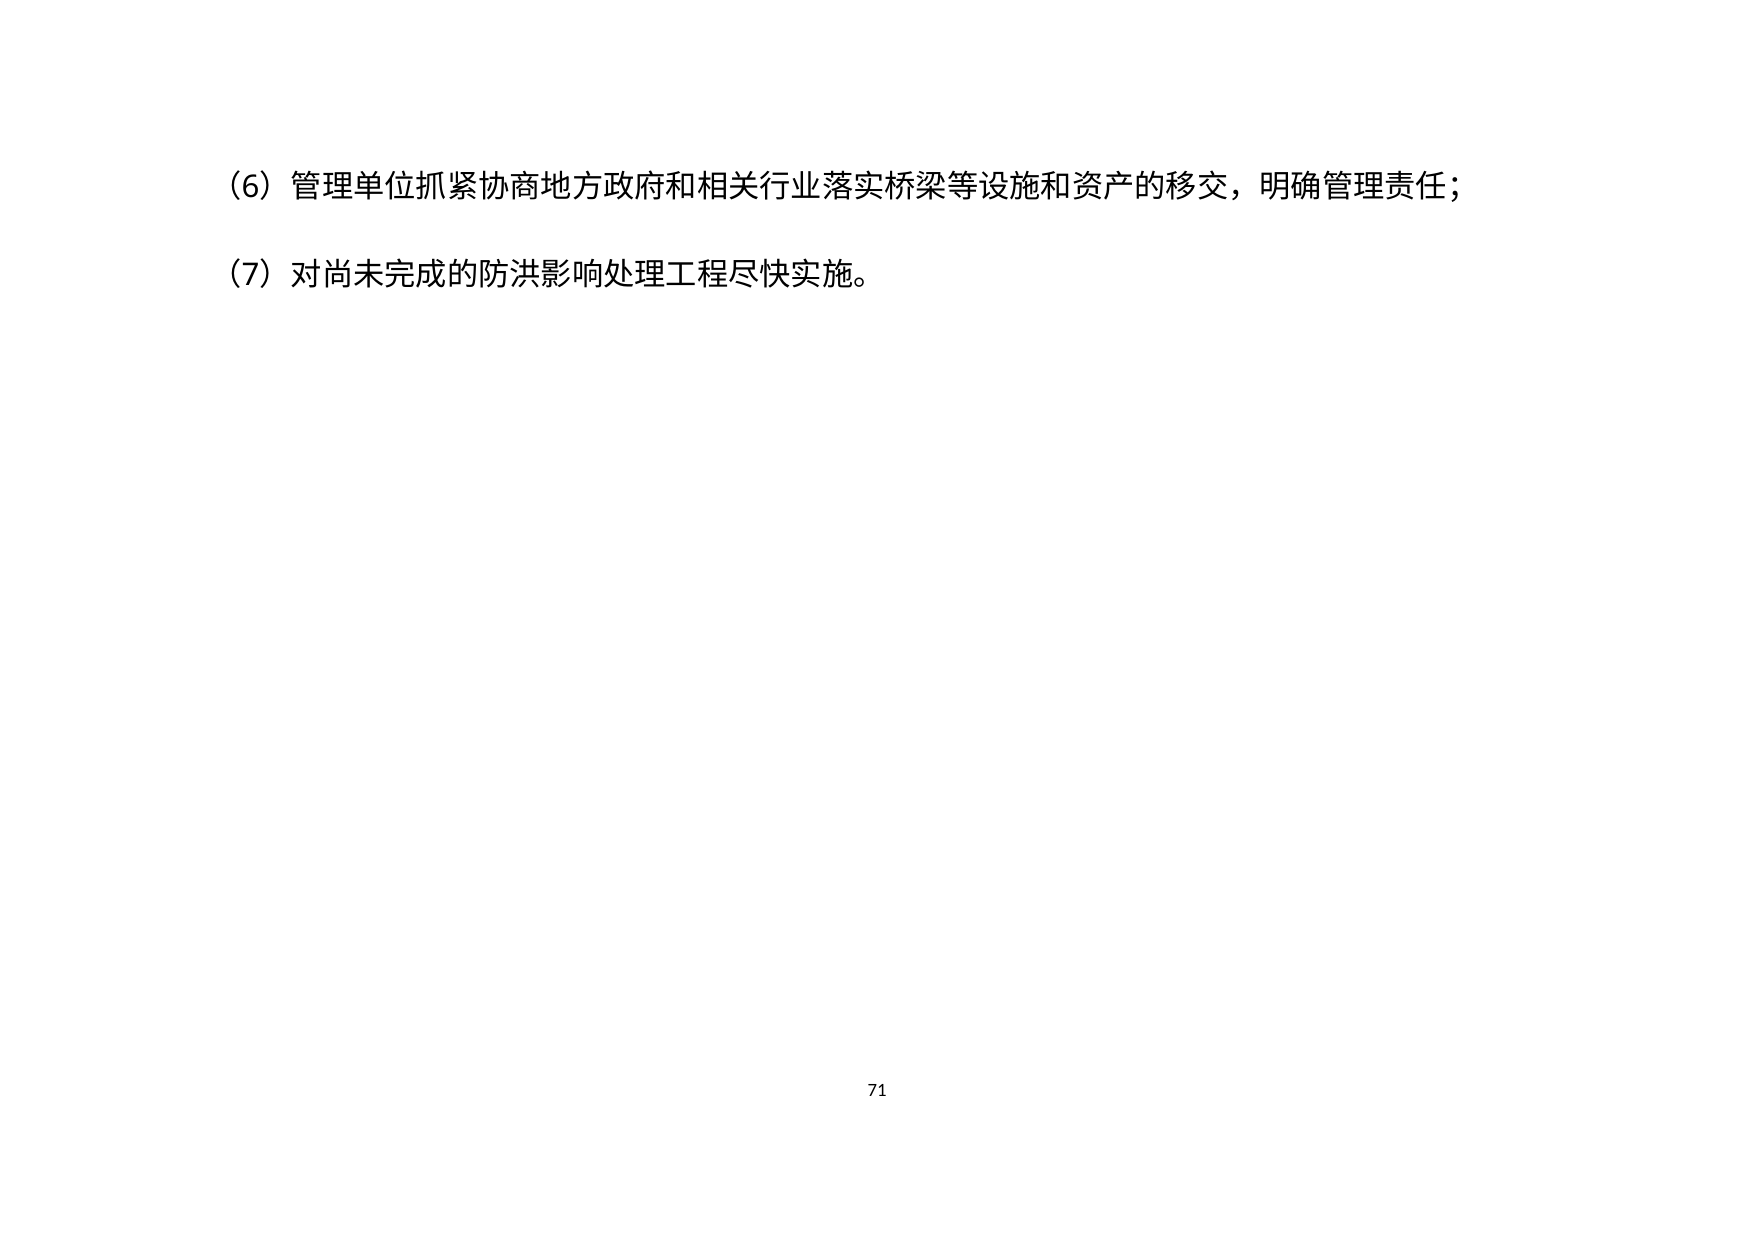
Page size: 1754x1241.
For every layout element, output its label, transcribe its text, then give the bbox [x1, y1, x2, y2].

text （7）对尚未完成的防洪影响处理工程尽快实施。 [148, 239, 1606, 304]
text （6）管理单位抓紧协商地方政府和相关行业落实桥梁等设施和资产的移交，明确管理责任； [148, 152, 1606, 217]
